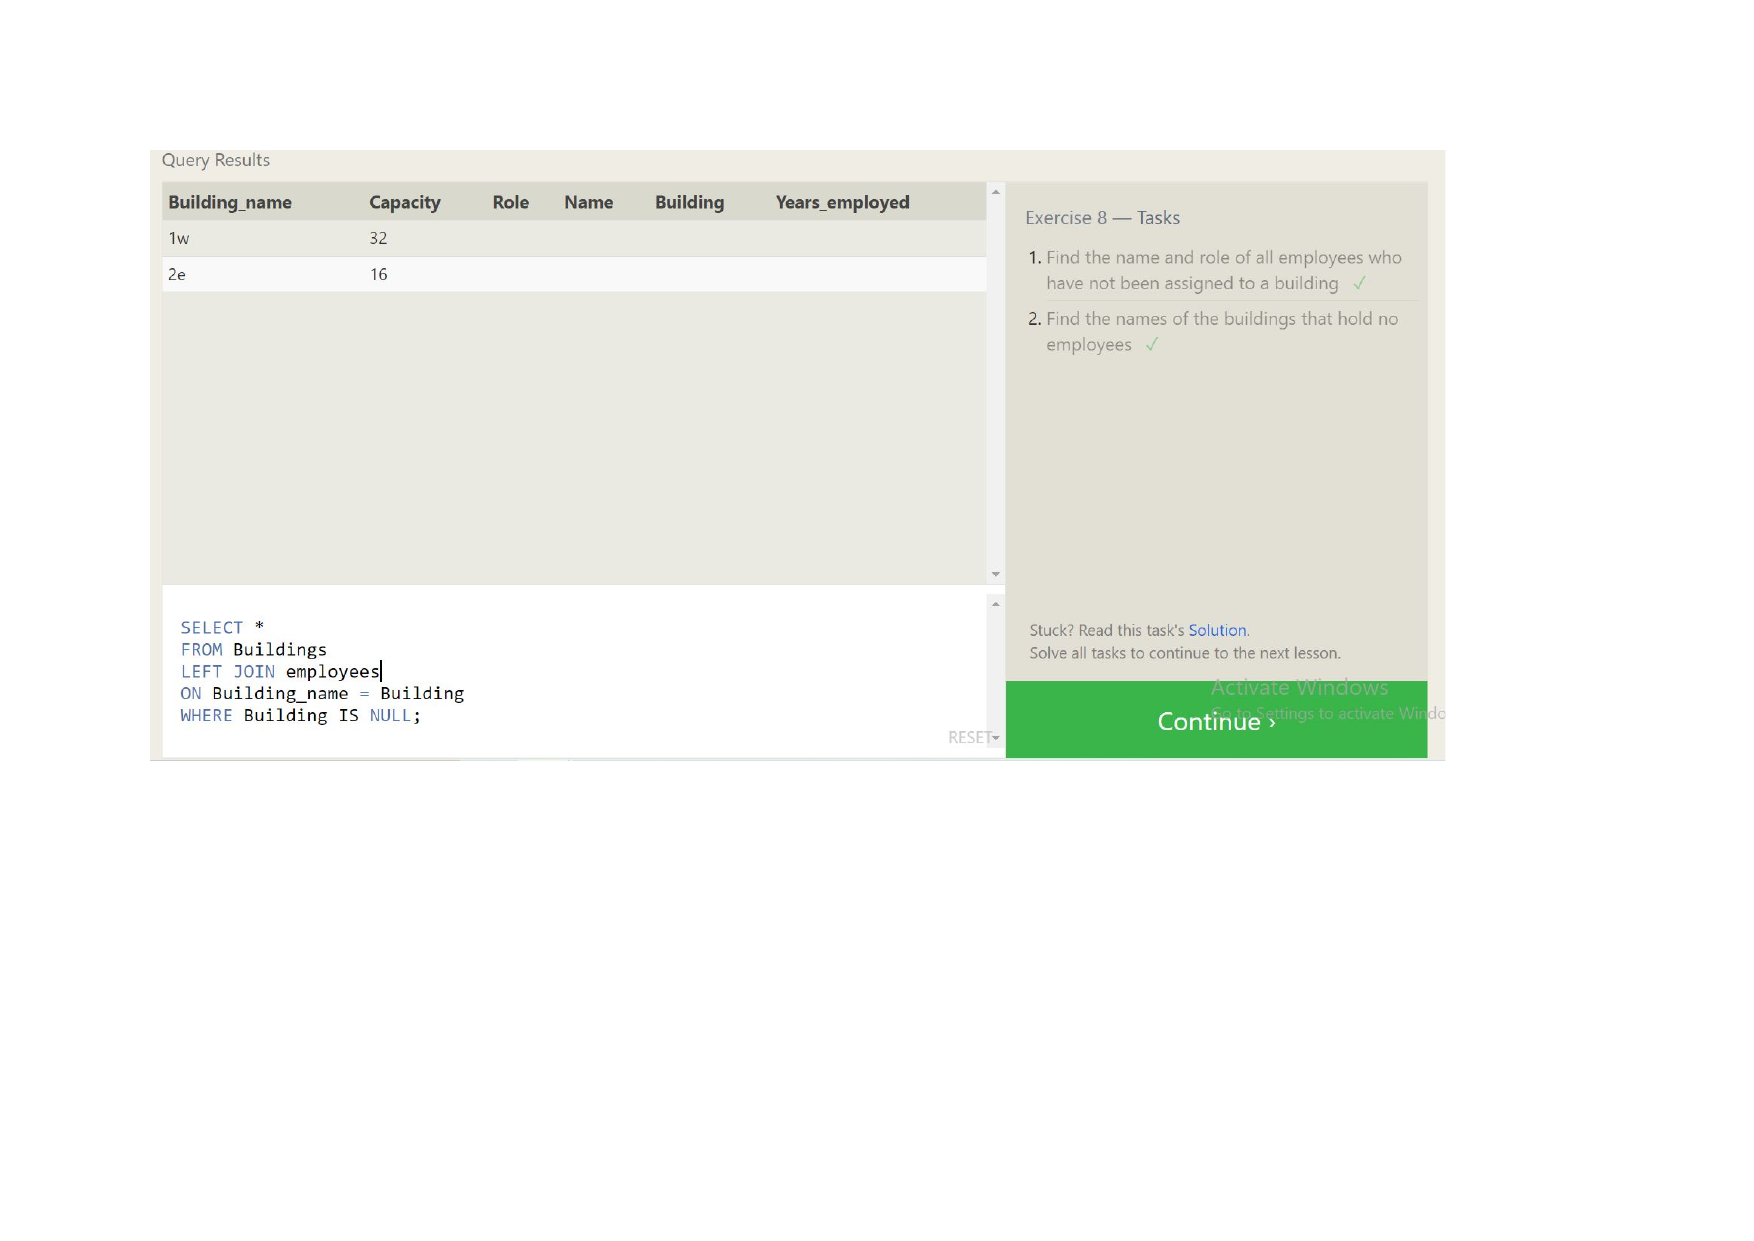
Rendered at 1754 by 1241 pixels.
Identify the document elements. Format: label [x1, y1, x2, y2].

picture [150, 150, 1446, 761]
